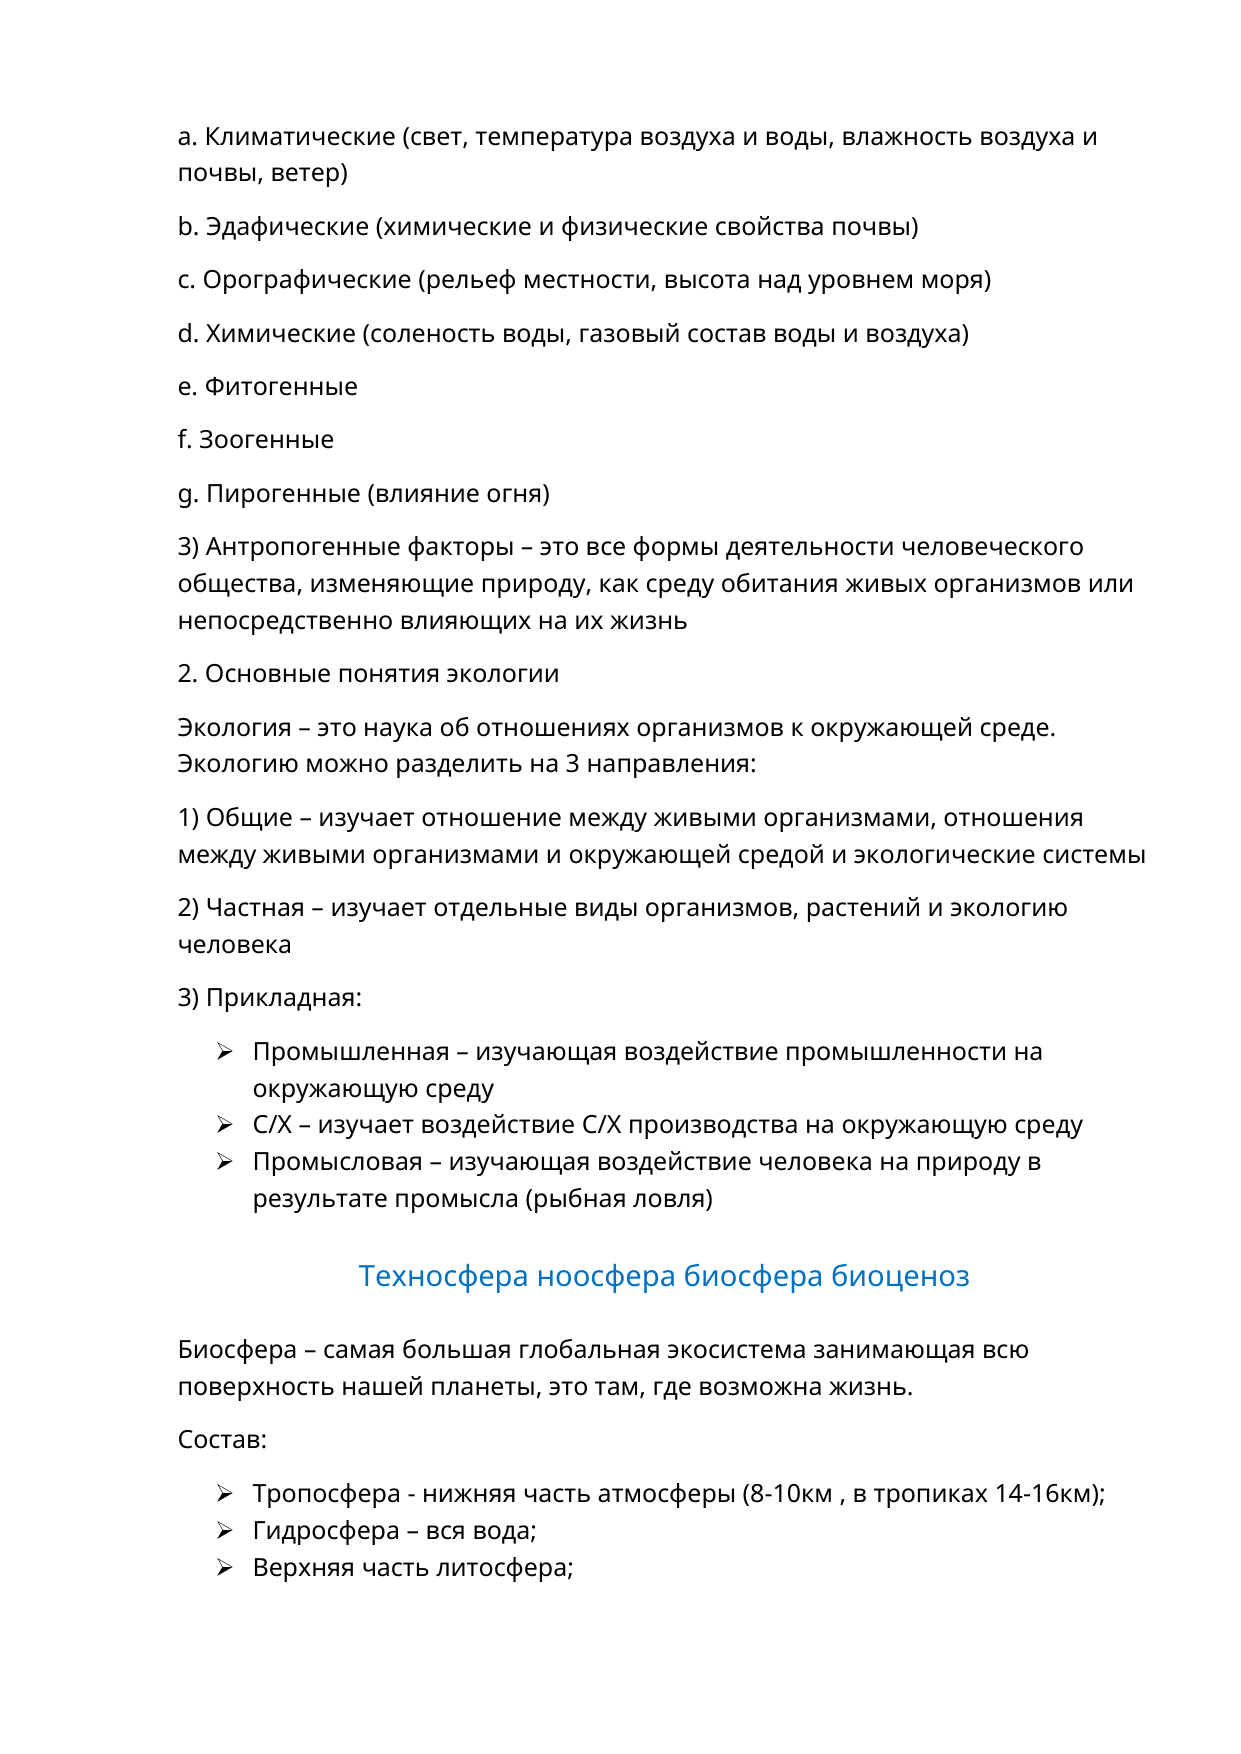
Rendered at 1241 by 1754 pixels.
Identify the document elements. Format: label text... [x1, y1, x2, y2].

text Биосфера – самая большая глобальная экосистема занимающая всю поверхность нашей планеты, это там, где возможна жизнь. [177, 1332, 1152, 1403]
text 1) Общие – изучает отношение между живыми организмами, отношения между живыми организмами и окружающей средой и экологические системы [177, 799, 1152, 870]
list Тропосфера - нижняя часть атмосферы (8-10км , в тропиках 14-16км); [215, 1476, 1152, 1510]
text f. Зоогенные [177, 422, 1152, 456]
text c. Орографические (рельеф местности, высота над уровнем моря) [177, 262, 1152, 296]
list С/Х – изучает воздействие С/Х производства на окружающую среду [215, 1107, 1152, 1141]
list Промышленная – изучающая воздействие промышленности на окружающую среду [215, 1033, 1152, 1104]
text d. Химические (соленость воды, газовый состав воды и воздуха) [177, 315, 1152, 349]
text e. Фитогенные [177, 369, 1152, 403]
list Верхняя часть литосфера; [215, 1549, 1152, 1583]
subtitle Техносфера ноосфера биосфера биоценоз [177, 1255, 1152, 1294]
text Состав: [177, 1422, 1152, 1456]
text 3) Прикладная: [177, 980, 1152, 1014]
text 2. Основные понятия экологии [177, 656, 1152, 690]
text 3) Антропогенные факторы – это все формы деятельности человеческого общества, изменяющие природу, как среду обитания живых организмов или непосредственно влияющих на их жизнь [177, 529, 1152, 637]
list Промысловая – изучающая воздействие человека на природу в результате промысла (рыбная ловля) [215, 1144, 1152, 1214]
list Гидросфера – вся вода; [215, 1512, 1152, 1546]
text 2) Частная – изучает отдельные виды организмов, растений и экологию человека [177, 890, 1152, 961]
text a. Климатические (свет, температура воздуха и воды, влажность воздуха и почвы, ветер) [177, 118, 1152, 189]
text g. Пирогенные (влияние огня) [177, 476, 1152, 509]
text Экология – это наука об отношениях организмов к окружающей среде. Экологию можно разделить на 3 направления: [177, 709, 1152, 780]
text b. Эдафические (химические и физические свойства почвы) [177, 208, 1152, 242]
